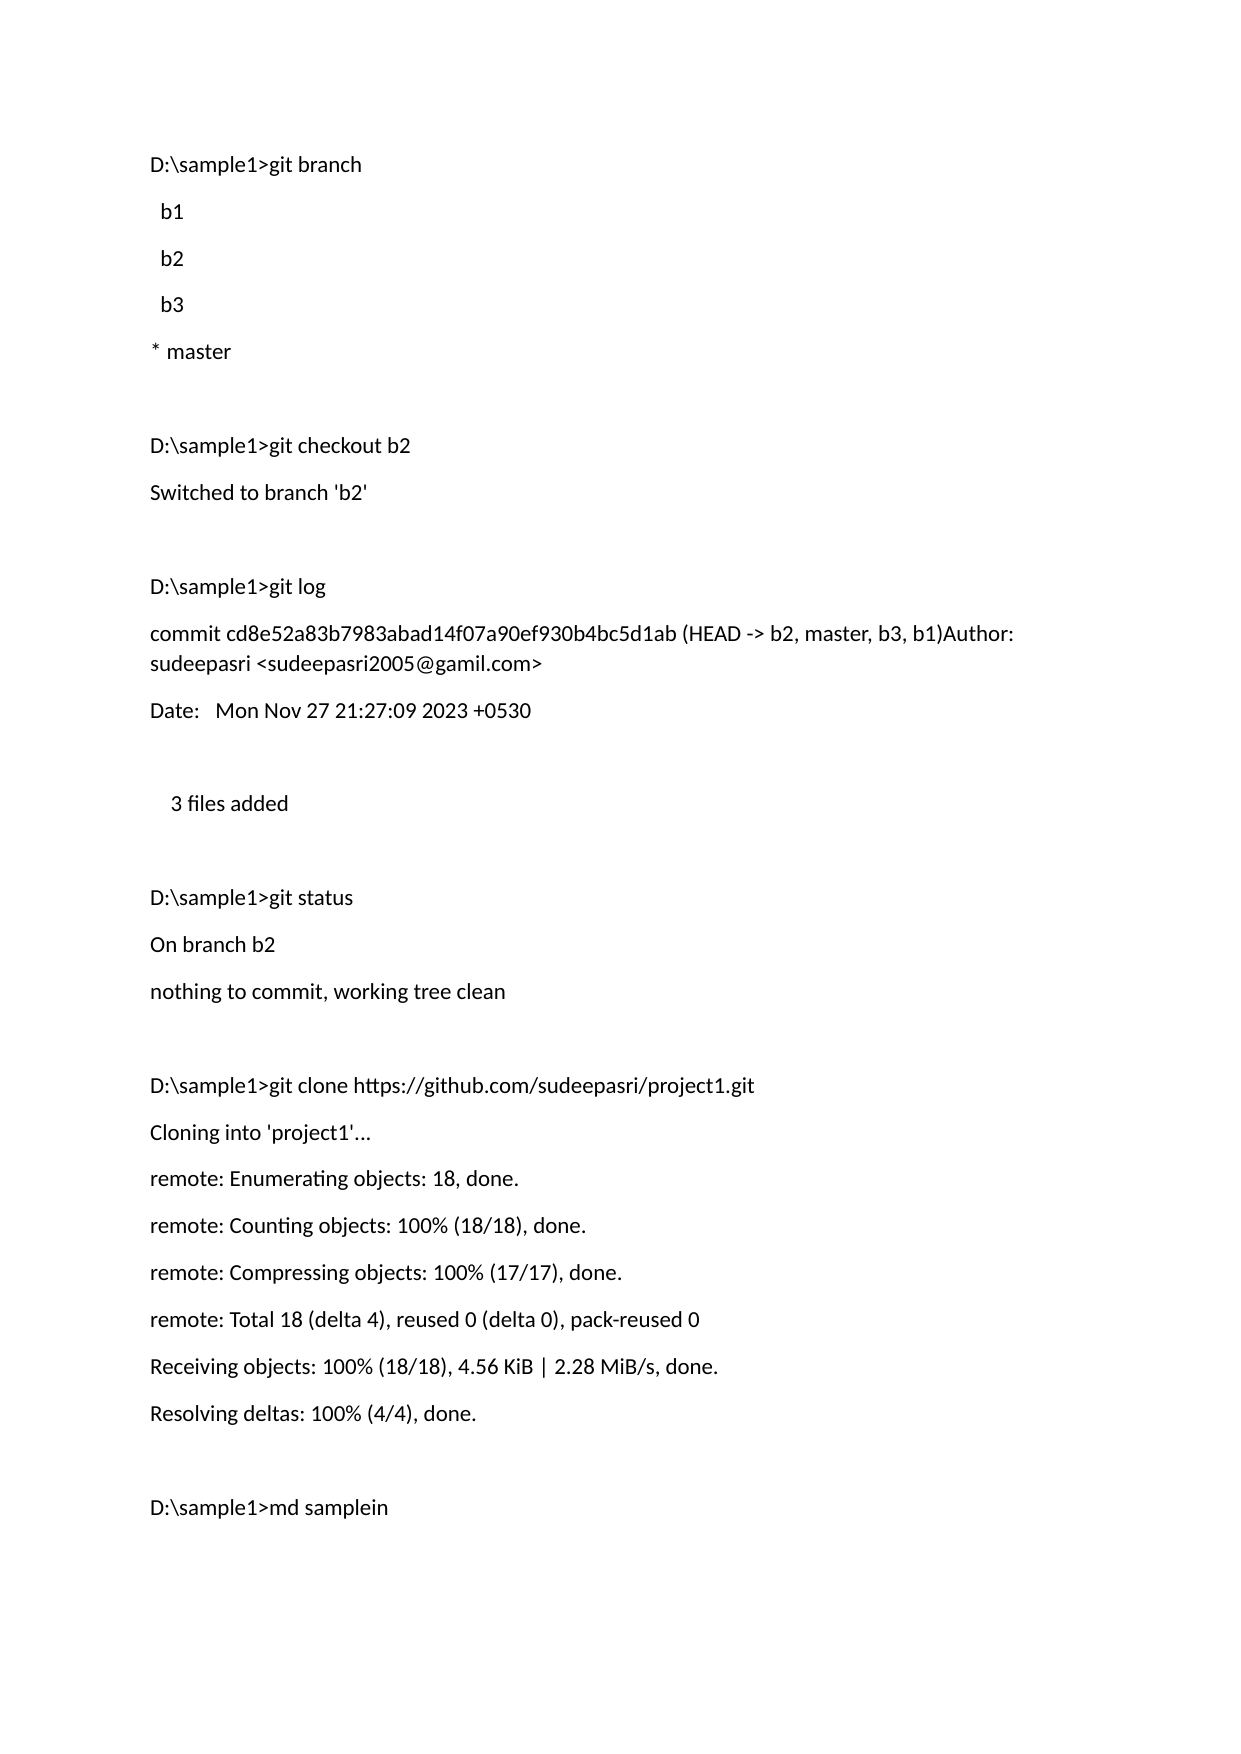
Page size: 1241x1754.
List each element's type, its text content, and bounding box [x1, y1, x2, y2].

text Date: Mon Nov 27 21:27:09 2023 +0530 [150, 696, 1090, 724]
text D:\sample1>git log [150, 572, 1090, 600]
text On branch b2 [150, 930, 1090, 958]
text D:\sample1>git status [150, 883, 1090, 911]
text commit cd8e52a83b7983abad14f07a90ef930b4bc5d1ab (HEAD -> b2, master, b3, b1)Author: sudeepasri <sudeepasri2005@gamil.com> [150, 619, 1090, 677]
text Resolving deltas: 100% (4/4), done. [150, 1399, 1090, 1427]
text b1 [150, 197, 1090, 225]
text remote: Enumerating objects: 18, done. [150, 1164, 1090, 1193]
text D:\sample1>git clone https://github.com/sudeepasri/project1.git [150, 1071, 1090, 1099]
text D:\sample1>md samplein [150, 1493, 1090, 1521]
text nothing to commit, working tree clean [150, 977, 1090, 1005]
text remote: Compressing objects: 100% (17/17), done. [150, 1258, 1090, 1286]
text * master [150, 337, 1090, 366]
text Cloning into 'project1'... [150, 1118, 1090, 1146]
text b3 [150, 291, 1090, 319]
text 3 files added [150, 789, 1090, 818]
text Receiving objects: 100% (18/18), 4.56 KiB | 2.28 MiB/s, done. [150, 1352, 1090, 1380]
text D:\sample1>git branch [150, 150, 1090, 178]
text b2 [150, 244, 1090, 272]
text remote: Counting objects: 100% (18/18), done. [150, 1211, 1090, 1239]
text Switched to branch 'b2' [150, 478, 1090, 506]
text D:\sample1>git checkout b2 [150, 431, 1090, 459]
text remote: Total 18 (delta 4), reused 0 (delta 0), pack-reused 0 [150, 1305, 1090, 1333]
